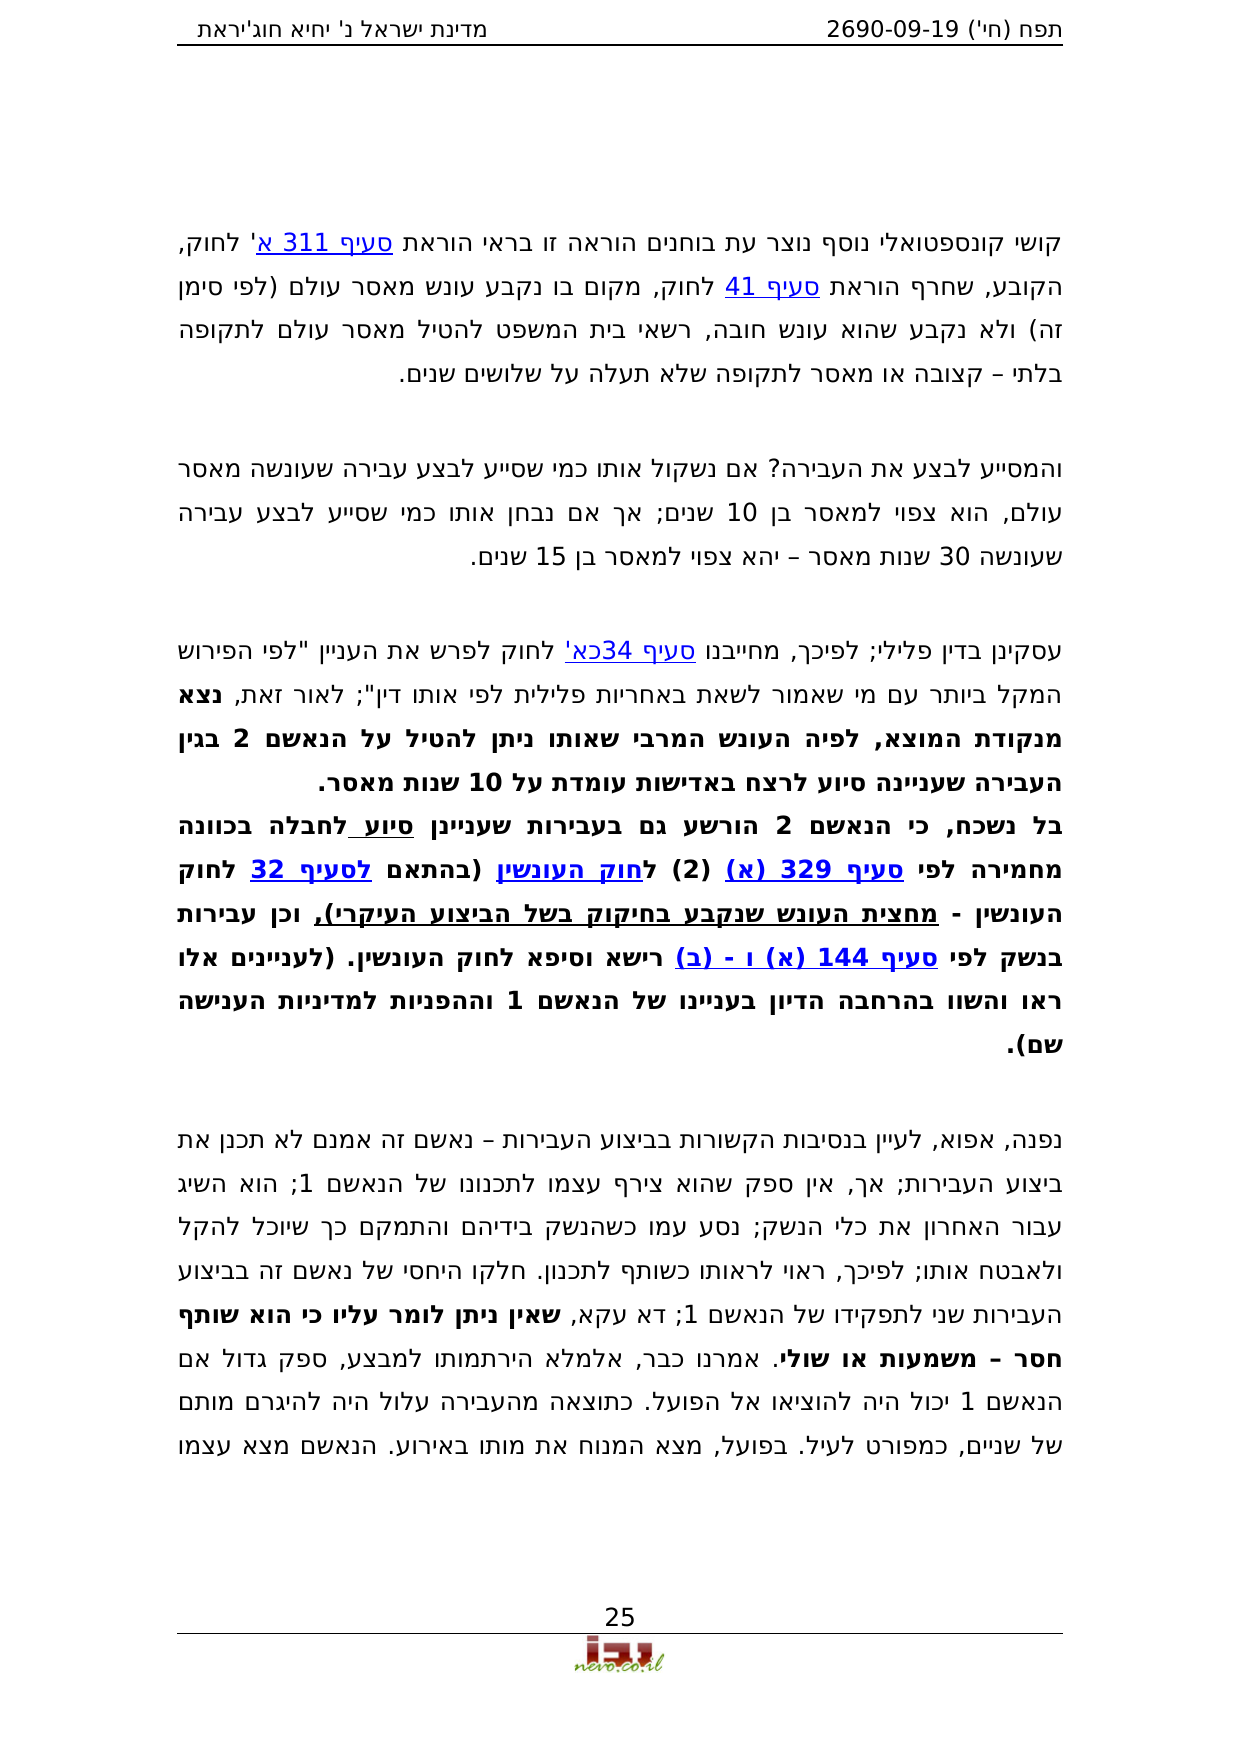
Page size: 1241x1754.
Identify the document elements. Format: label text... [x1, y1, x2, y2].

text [177, 1125, 1063, 1461]
text עסקינן בדין פלילי; לפיכך, מחייבנו סעיף 34כא' לחוק לפרש את העניין "לפי הפירוש המקל ביותר עם מי שאמור לשאת באחריות פלילית לפי אותו דין"; לאור זאת, נצא מנקודת המוצא, לפיה העונש המרבי שאותו ניתן להטיל על הנאשם 2 בגין העבירה שעניינה סיוע לרצח באדישות עומדת על 10 שנות מאסר. [177, 637, 1063, 797]
text בל נשכח, כי הנאשם 2 הורשע גם בעבירות שעניינן סיוע לחבלה בכוונה מחמירה לפי סעיף 329 (א) (2) לחוק העונשין (בהתאם לסעיף 32 לחוק העונשין - מחצית העונש שנקבע בחיקוק בשל הביצוע העיקרי), וכן עבירות בנשק לפי סעיף 144 (א) ו - (ב) רישא וסיפא לחוק העונשין. (לעניינים אלו ראו והשוו בהרחבה הדיון בעניינו של הנאשם 1 וההפניות למדיניות הענישה שם). [177, 812, 1063, 1059]
text קושי קונספטואלי נוסף נוצר עת בוחנים הוראה זו בראי הוראת סעיף 311 א' לחוק, הקובע, שחרף הוראת סעיף 41 לחוק, מקום בו נקבע עונש מאסר עולם (לפי סימן זה) ולא נקבע שהוא עונש חובה, רשאי בית המשפט להטיל מאסר עולם לתקופה בלתי – קצובה או מאסר לתקופה שלא תעלה על שלושים שנים. [177, 228, 1063, 389]
text והמסייע לבצע את העבירה? אם נשקול אותו כמי שסייע לבצע עבירה שעונשה מאסר עולם, הוא צפוי למאסר בן 10 שנים; אך אם נבחן אותו כמי שסייע לבצע עבירה שעונשה 30 שנות מאסר – יהא צפוי למאסר בן 15 שנים. [177, 454, 1063, 571]
picture [574, 1635, 666, 1673]
